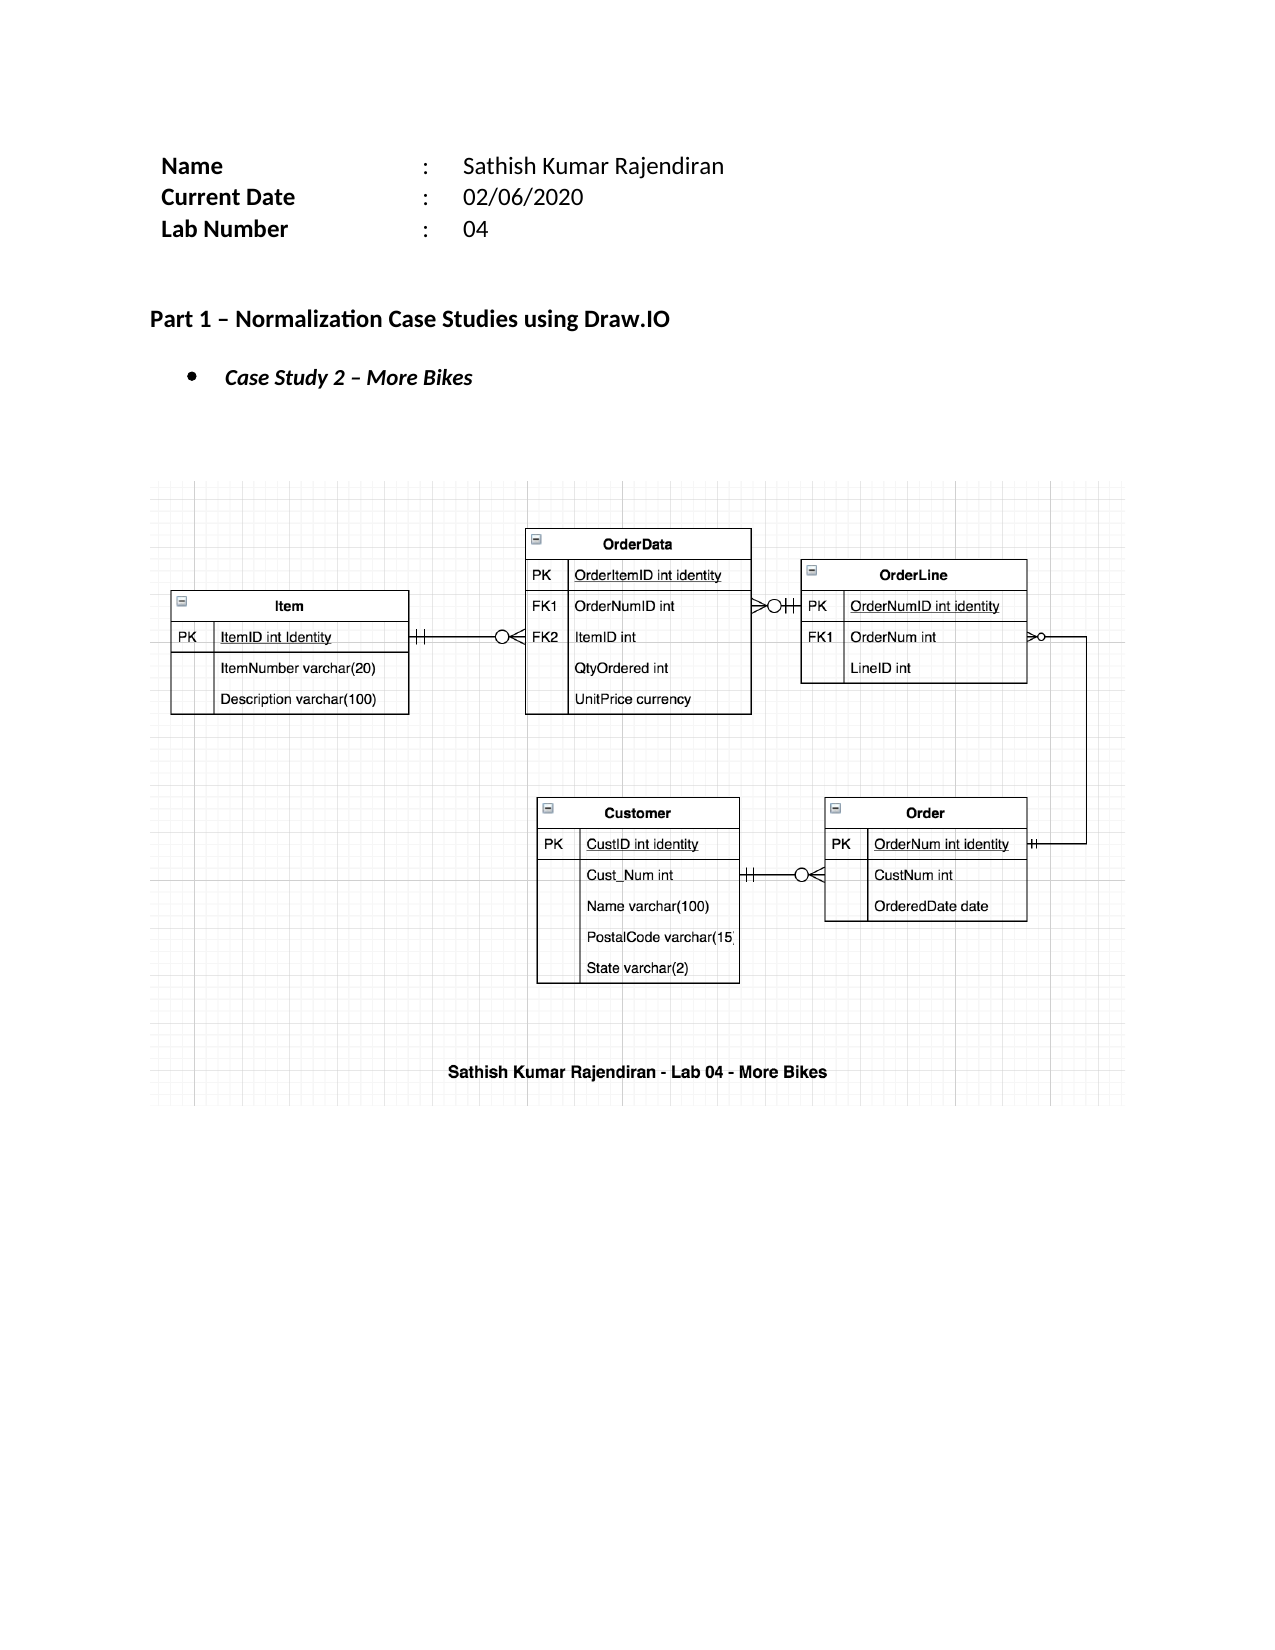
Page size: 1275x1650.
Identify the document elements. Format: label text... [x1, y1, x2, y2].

table_cell Current Date [150, 181, 411, 213]
table_cell : [411, 213, 452, 243]
table_cell 04 [452, 213, 962, 243]
table_header : [411, 150, 452, 181]
table_header Sathish Kumar Rajendiran [452, 150, 962, 181]
text Part 1 – Normalization Case Studies using Draw.IO [150, 303, 1125, 333]
table_cell : [411, 181, 452, 213]
table_cell 02/06/2020 [452, 181, 962, 213]
picture [150, 481, 1125, 1106]
table_cell Lab Number [150, 213, 411, 243]
list Case Study 2 – More Bikes [187, 363, 1125, 391]
table_header Name [150, 150, 411, 181]
